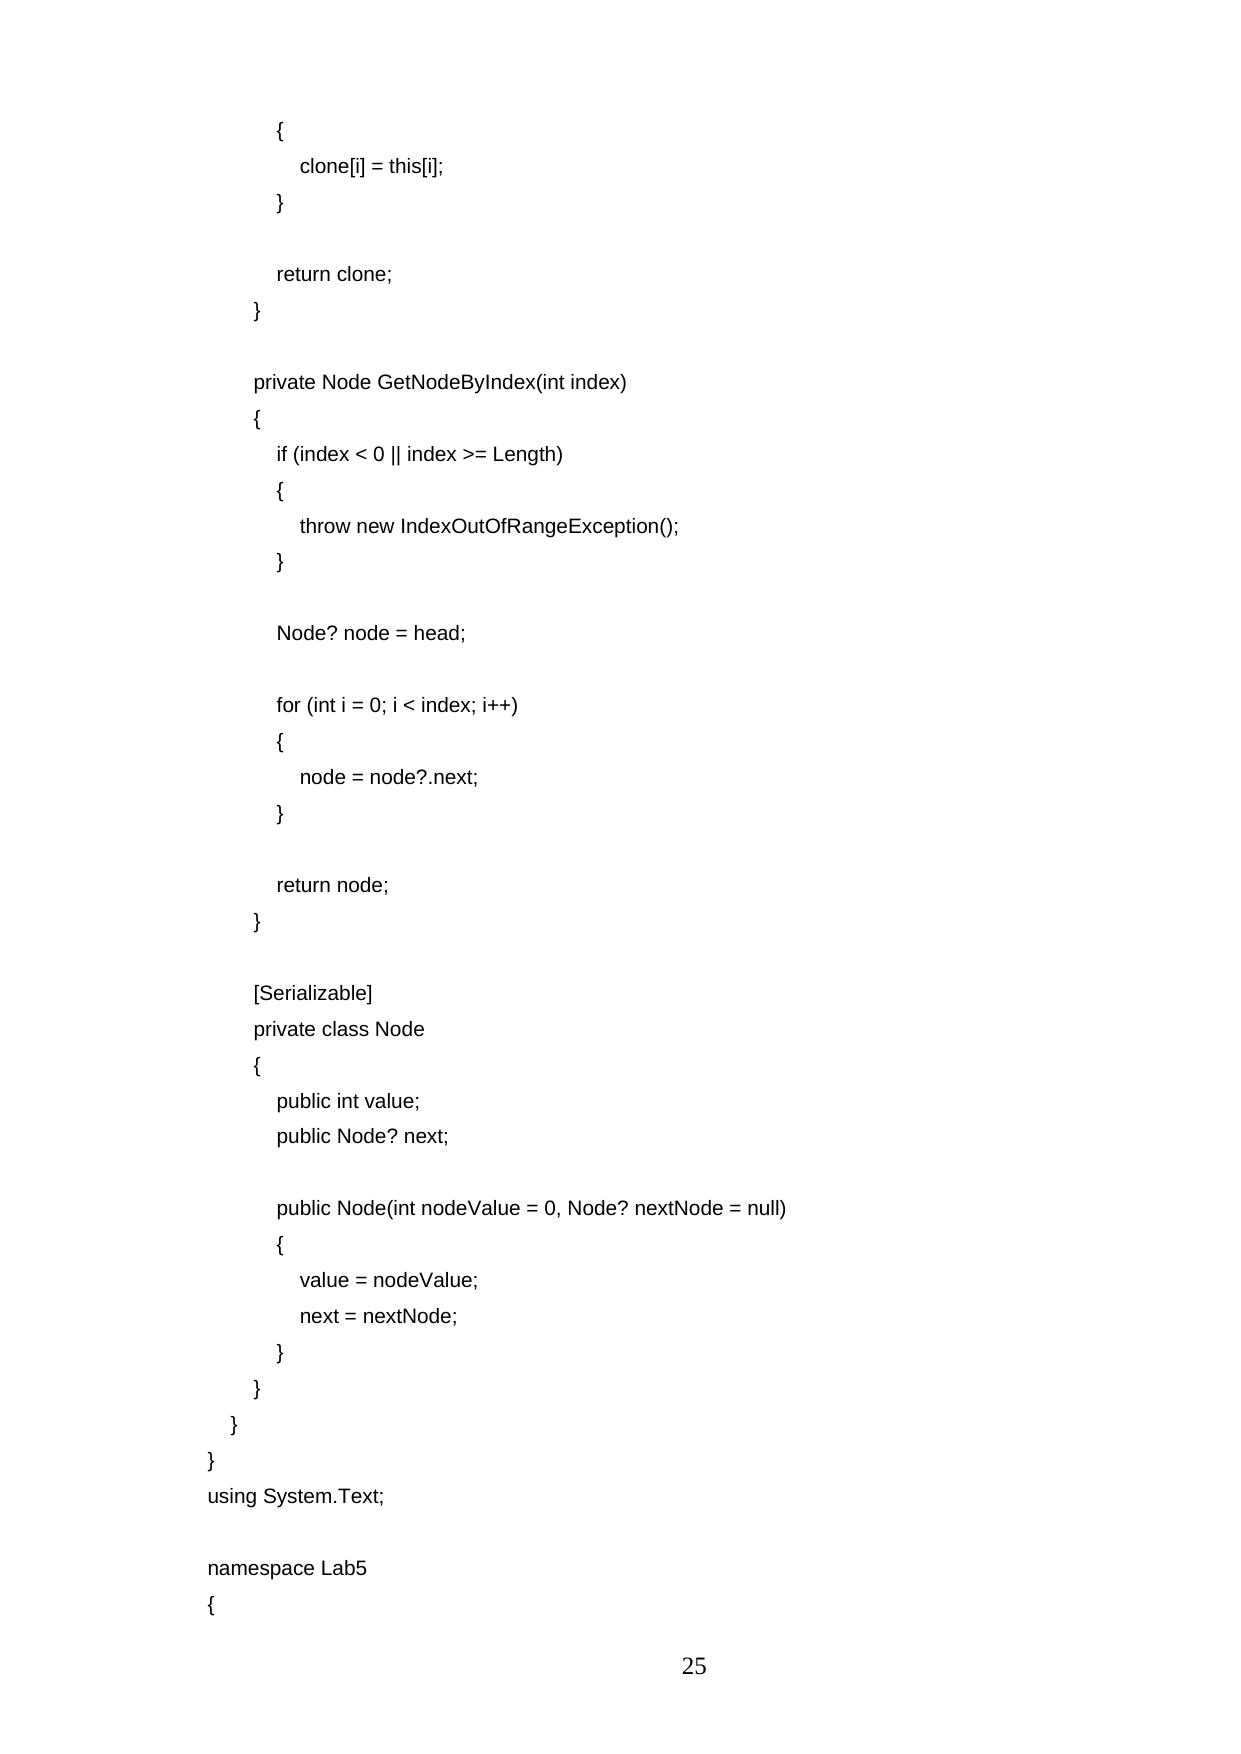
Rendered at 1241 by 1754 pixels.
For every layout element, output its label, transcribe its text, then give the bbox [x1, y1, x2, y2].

text public int value; [207, 1088, 1181, 1112]
text public Node? next; [207, 1124, 1181, 1148]
text namespace Lab5 [207, 1556, 1181, 1579]
text } [207, 801, 1181, 825]
text next = nextNode; [207, 1304, 1181, 1328]
text { [207, 729, 1181, 753]
text { [207, 1052, 1181, 1076]
text { [207, 118, 1181, 142]
text { [207, 477, 1181, 501]
text } [207, 909, 1181, 933]
text value = nodeValue; [207, 1268, 1181, 1292]
text } [207, 298, 1181, 322]
text clone[i] = this[i]; [207, 154, 1181, 178]
text private class Node [207, 1017, 1181, 1041]
text Node? node = head; [207, 621, 1181, 645]
text { [207, 406, 1181, 429]
text using System.Text; [207, 1484, 1181, 1508]
text return node; [207, 873, 1181, 897]
text } [207, 190, 1181, 214]
text } [207, 1340, 1181, 1364]
text private Node GetNodeByIndex(int index) [207, 370, 1181, 394]
text { [207, 1592, 1181, 1616]
text node = node?.next; [207, 765, 1181, 789]
text for (int i = 0; i < index; i++) [207, 693, 1181, 717]
text if (index < 0 || index >= Length) [207, 442, 1181, 466]
text } [207, 1448, 1181, 1472]
text public Node(int nodeValue = 0, Node? nextNode = null) [207, 1196, 1181, 1220]
text } [207, 1376, 1181, 1400]
text { [207, 1232, 1181, 1256]
text throw new IndexOutOfRangeException(); [207, 513, 1181, 537]
text return clone; [207, 262, 1181, 286]
text } [207, 549, 1181, 573]
text [Serializable] [207, 981, 1181, 1004]
text } [207, 1412, 1181, 1436]
